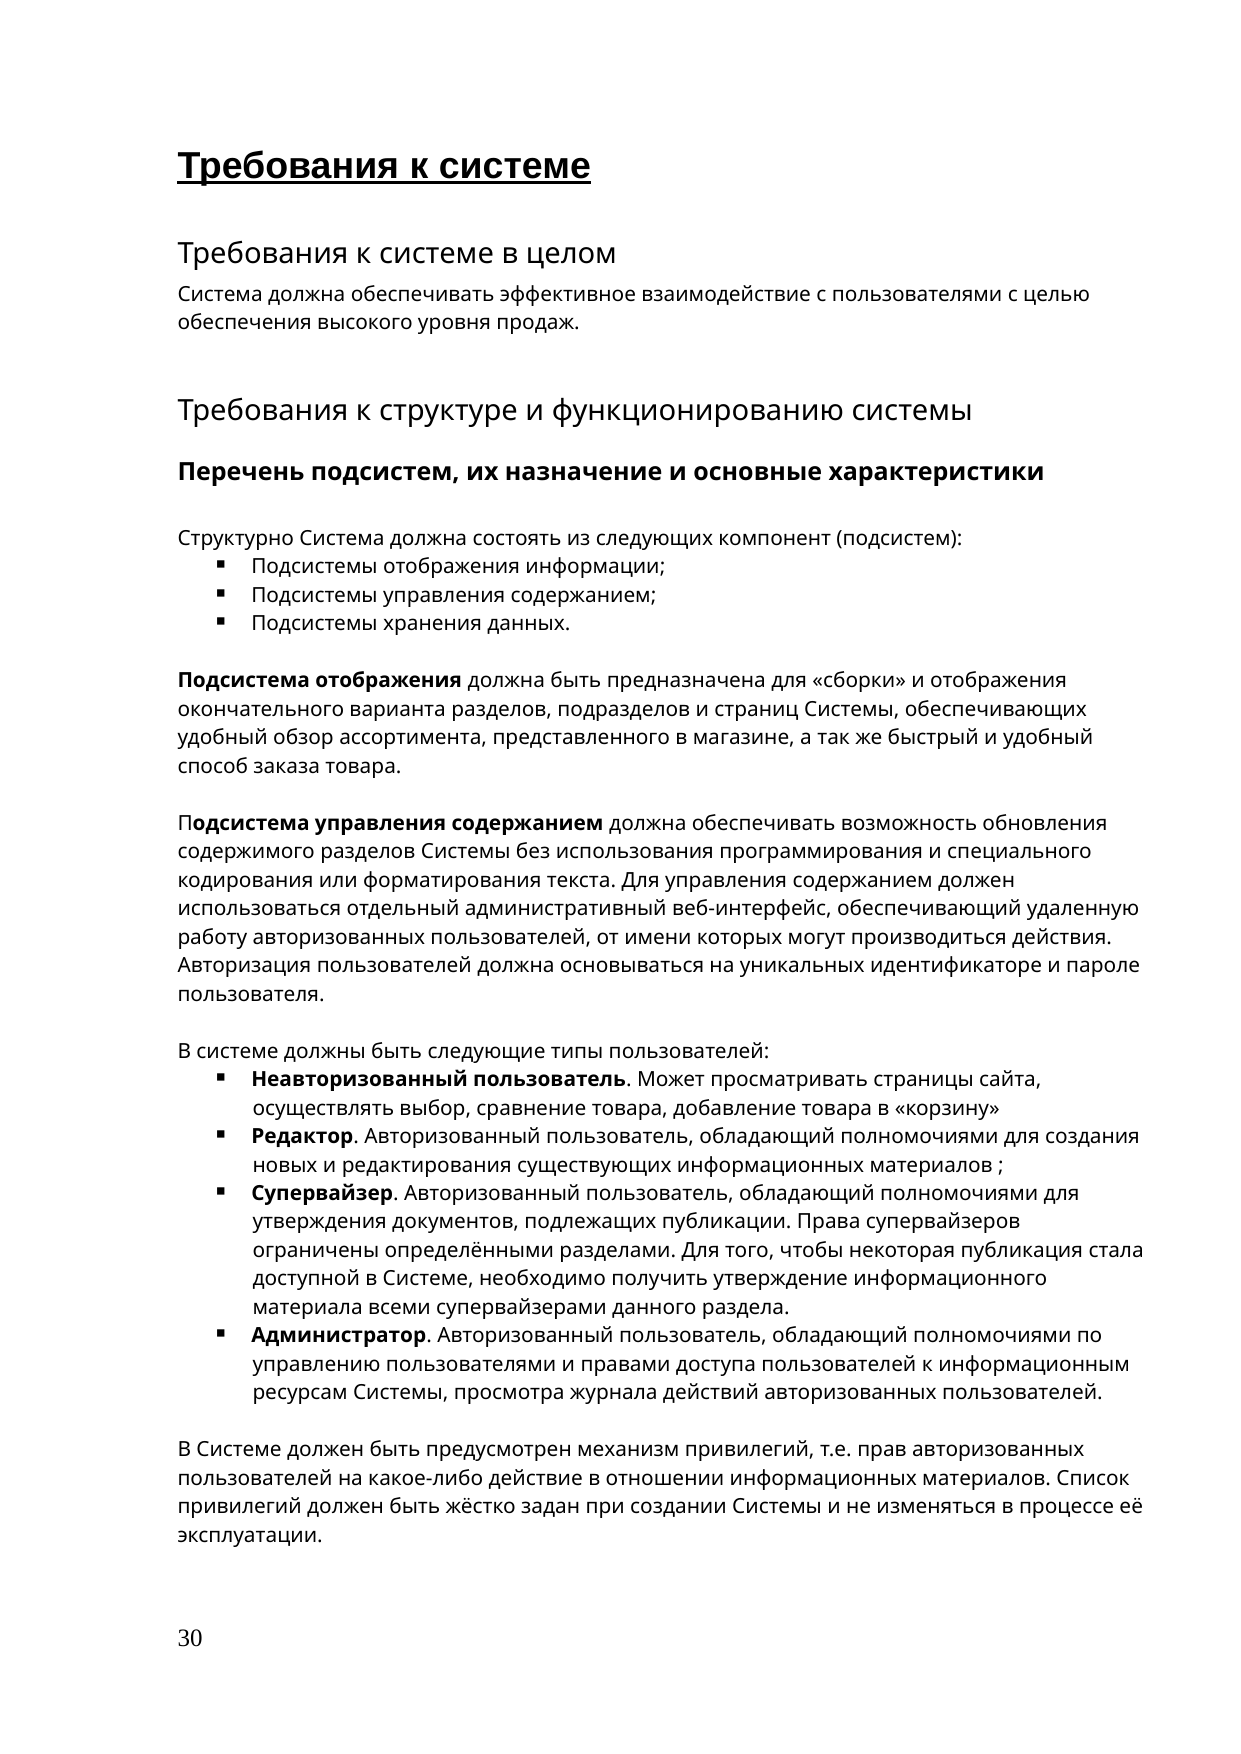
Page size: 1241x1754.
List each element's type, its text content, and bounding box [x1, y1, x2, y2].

text Структурно Система должна состоять из следующих компонент (подсистем): [177, 523, 1152, 552]
subtitle Требования к системе в целом [177, 233, 1152, 272]
text В Системе должен быть предусмотрен механизм привилегий, т.е. прав авторизованных пользователей на какое-либо действие в отношении информационных материалов. Список привилегий должен быть жёстко задан при создании Системы и не изменяться в процессе её эксплуатации. [177, 1434, 1152, 1548]
text В системе должны быть следующие типы пользователей: [177, 1036, 1152, 1064]
text Подсистема отображения должна быть предназначена для «сборки» и отображения окончательного варианта разделов, подразделов и страниц Системы, обеспечивающих удобный обзор ассортимента, представленного в магазине, а так же быстрый и удобный способ заказа товара. [177, 666, 1152, 779]
list Супервайзер. Авторизованный пользователь, обладающий полномочиями для утверждения документов, подлежащих публикации. Права супервайзеров ограничены определёнными разделами. Для того, чтобы некоторая публикация стала доступной в Системе, необходимо получить утверждение информационного материала всеми супервайзерами данного раздела. [215, 1178, 1152, 1320]
subtitle Перечень подсистем, их назначение и основные характеристики [177, 454, 1152, 488]
text Подсистема управления содержанием должна обеспечивать возможность обновления содержимого разделов Системы без использования программирования и специального кодирования или форматирования текста. Для управления содержанием должен использоваться отдельный административный веб-интерфейс, обеспечивающий удаленную работу авторизованных пользователей, от имени которых могут производиться действия. Авторизация пользователей должна основываться на уникальных идентификаторе и пароле пользователя. [177, 808, 1152, 1007]
list Подсистемы управления содержанием; [215, 580, 1152, 608]
list Администратор. Авторизованный пользователь, обладающий полномочиями по управлению пользователями и правами доступа пользователей к информационным ресурсам Системы, просмотра журнала действий авторизованных пользователей. [215, 1320, 1152, 1406]
list Подсистемы хранения данных. [215, 608, 1152, 637]
subtitle Требования к структуре и функционированию системы [177, 389, 1152, 429]
list Неавторизованный пользователь. Может просматривать страницы сайта, осуществлять выбор, сравнение товара, добавление товара в «корзину» [215, 1064, 1152, 1121]
text Требования к системе [177, 143, 1152, 186]
list Редактор. Авторизованный пользователь, обладающий полномочиями для создания новых и редактирования существующих информационных материалов ; [215, 1121, 1152, 1178]
list Подсистемы отображения информации; [215, 552, 1152, 580]
text Система должна обеспечивать эффективное взаимодействие с пользователями с целью обеспечения высокого уровня продаж. [177, 279, 1152, 336]
